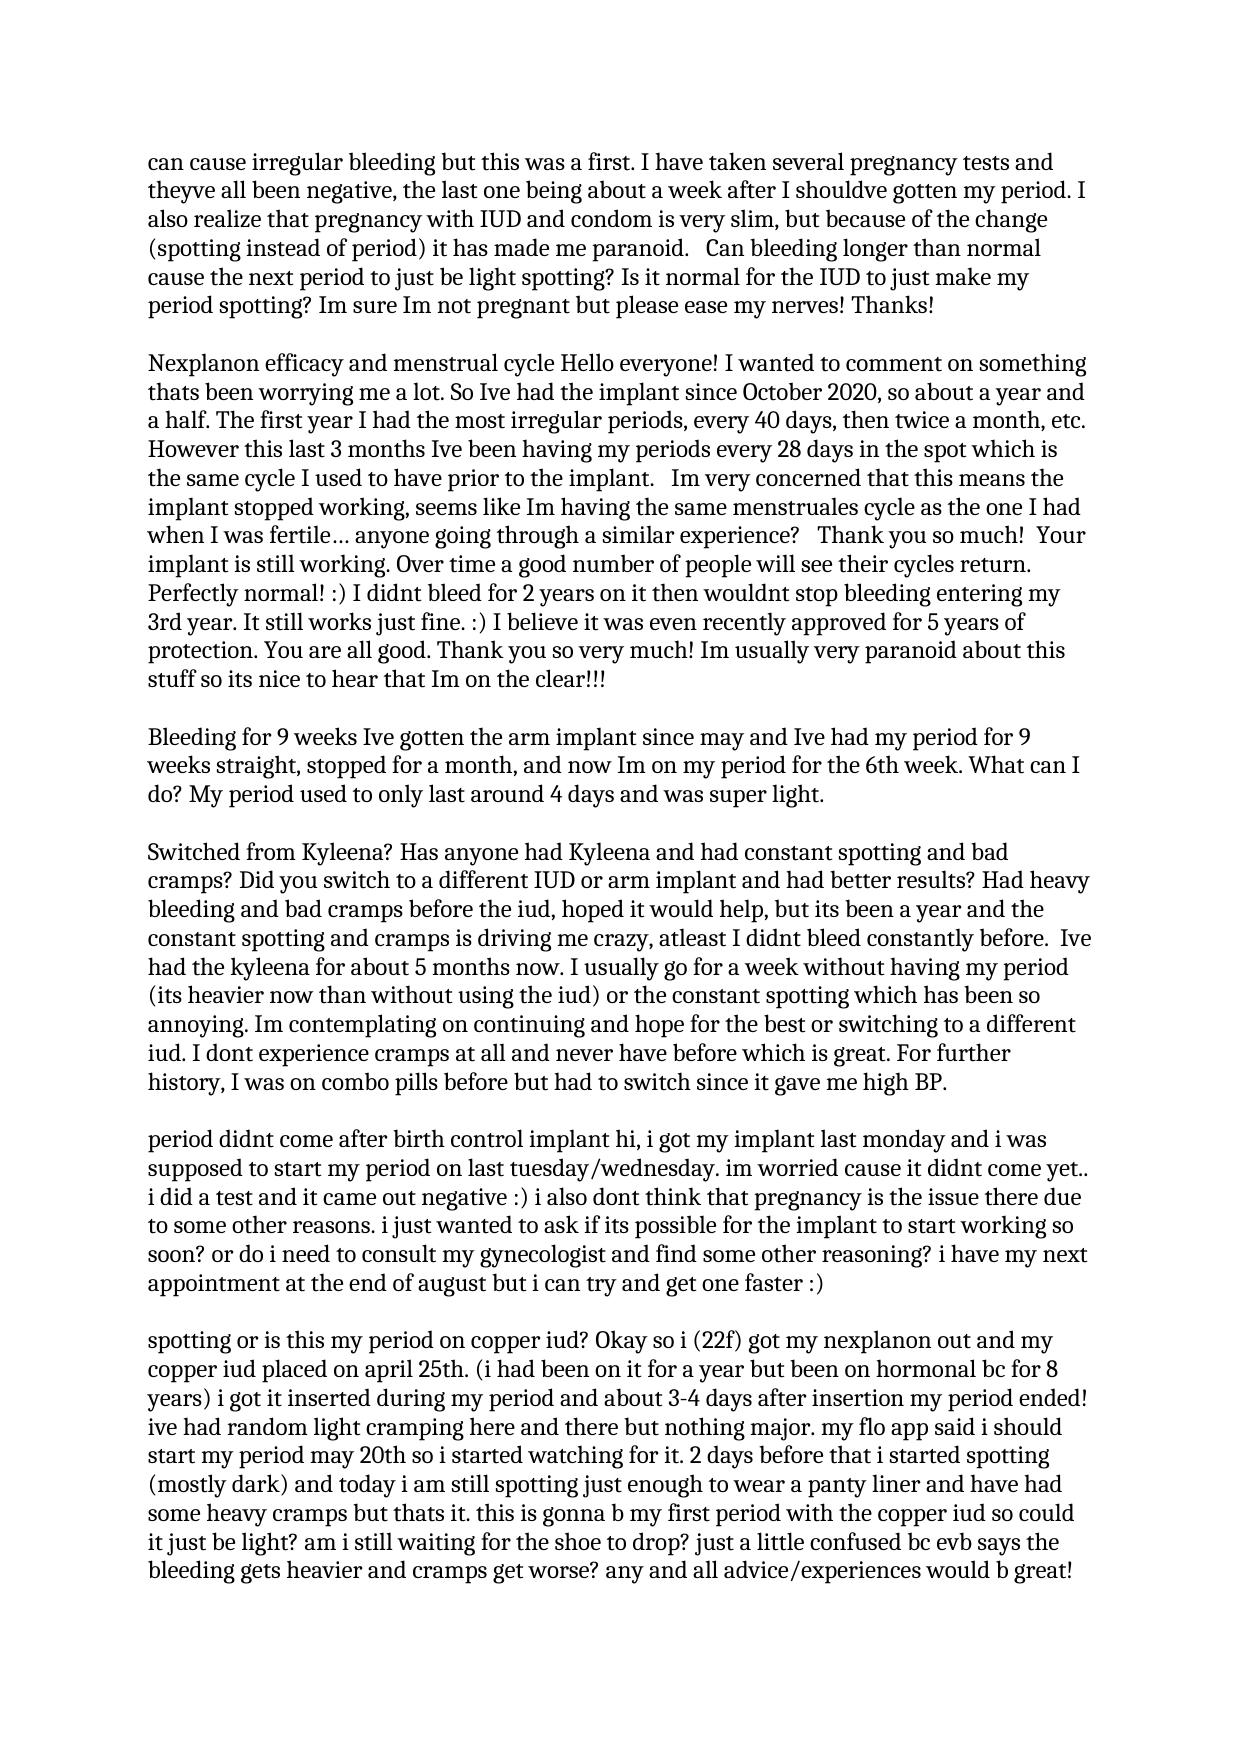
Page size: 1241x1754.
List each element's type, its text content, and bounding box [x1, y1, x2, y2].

text Nexplanon efficacy and menstrual cycle Hello everyone! I wanted to comment on something thats been worrying me a lot. So Ive had the implant since October 2020, so about a year and a half. The first year I had the most irregular periods, every 40 days, then twice a month, etc. However this last 3 months Ive been having my periods every 28 days in the spot which is the same cycle I used to have prior to the implant. Im very concerned that this means the implant stopped working, seems like Im having the same menstruales cycle as the one I had when I was fertile… anyone going through a similar experience? Thank you so much! Your implant is still working. Over time a good number of people will see their cycles return. Perfectly normal! :) I didnt bleed for 2 years on it then wouldnt stop bleeding entering my 3rd year. It still works just fine. :) I believe it was even recently approved for 5 years of protection. You are all good. Thank you so very much! Im usually very paranoid about this stuff so its nice to hear that Im on the clear!!! [148, 349, 1093, 694]
text spotting or is this my period on copper iud? Okay so i (22f) got my nexplanon out and my copper iud placed on april 25th. (i had been on it for a year but been on hormonal bc for 8 years) i got it inserted during my period and about 3-4 days after insertion my period ended! ive had random light cramping here and there but nothing major. my flo app said i should start my period may 20th so i started watching for it. 2 days before that i started spotting (mostly dark) and today i am still spotting just enough to wear a panty liner and have had some heavy cramps but thats it. this is gonna b my first period with the copper iud so could it just be light? am i still waiting for the shoe to drop? just a little confused bc evb says the bleeding gets heavier and cramps get worse? any and all advice/experiences would b great! [148, 1326, 1093, 1585]
text period didnt come after birth control implant hi, i got my implant last monday and i was supposed to start my period on last tuesday/wednesday. im worried cause it didnt come yet.. i did a test and it came out negative :) i also dont think that pregnancy is the issue there due to some other reasons. i just wanted to ask if its possible for the implant to start working so soon? or do i need to consult my gynecologist and find some other reasoning? i have my next appointment at the end of august but i can try and get one faster :) [148, 1125, 1093, 1298]
text Bleeding for 9 weeks Ive gotten the arm implant since may and Ive had my period for 9 weeks straight, stopped for a month, and now Im on my period for the 6th week. What can I do? My period used to only last around 4 days and was super light. [148, 723, 1093, 809]
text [148, 148, 1093, 320]
text Switched from Kyleena? Has anyone had Kyleena and had constant spotting and bad cramps? Did you switch to a different IUD or arm implant and had better results? Had heavy bleeding and bad cramps before the iud, hoped it would help, but its been a year and the constant spotting and cramps is driving me crazy, atleast I didnt bleed constantly before. Ive had the kyleena for about 5 months now. I usually go for a week without having my period (its heavier now than without using the iud) or the constant spotting which has been so annoying. Im contemplating on continuing and hope for the best or switching to a different iud. I dont experience cramps at all and never have before which is great. For further history, I was on combo pills before but had to switch since it gave me high BP. [148, 838, 1093, 1096]
